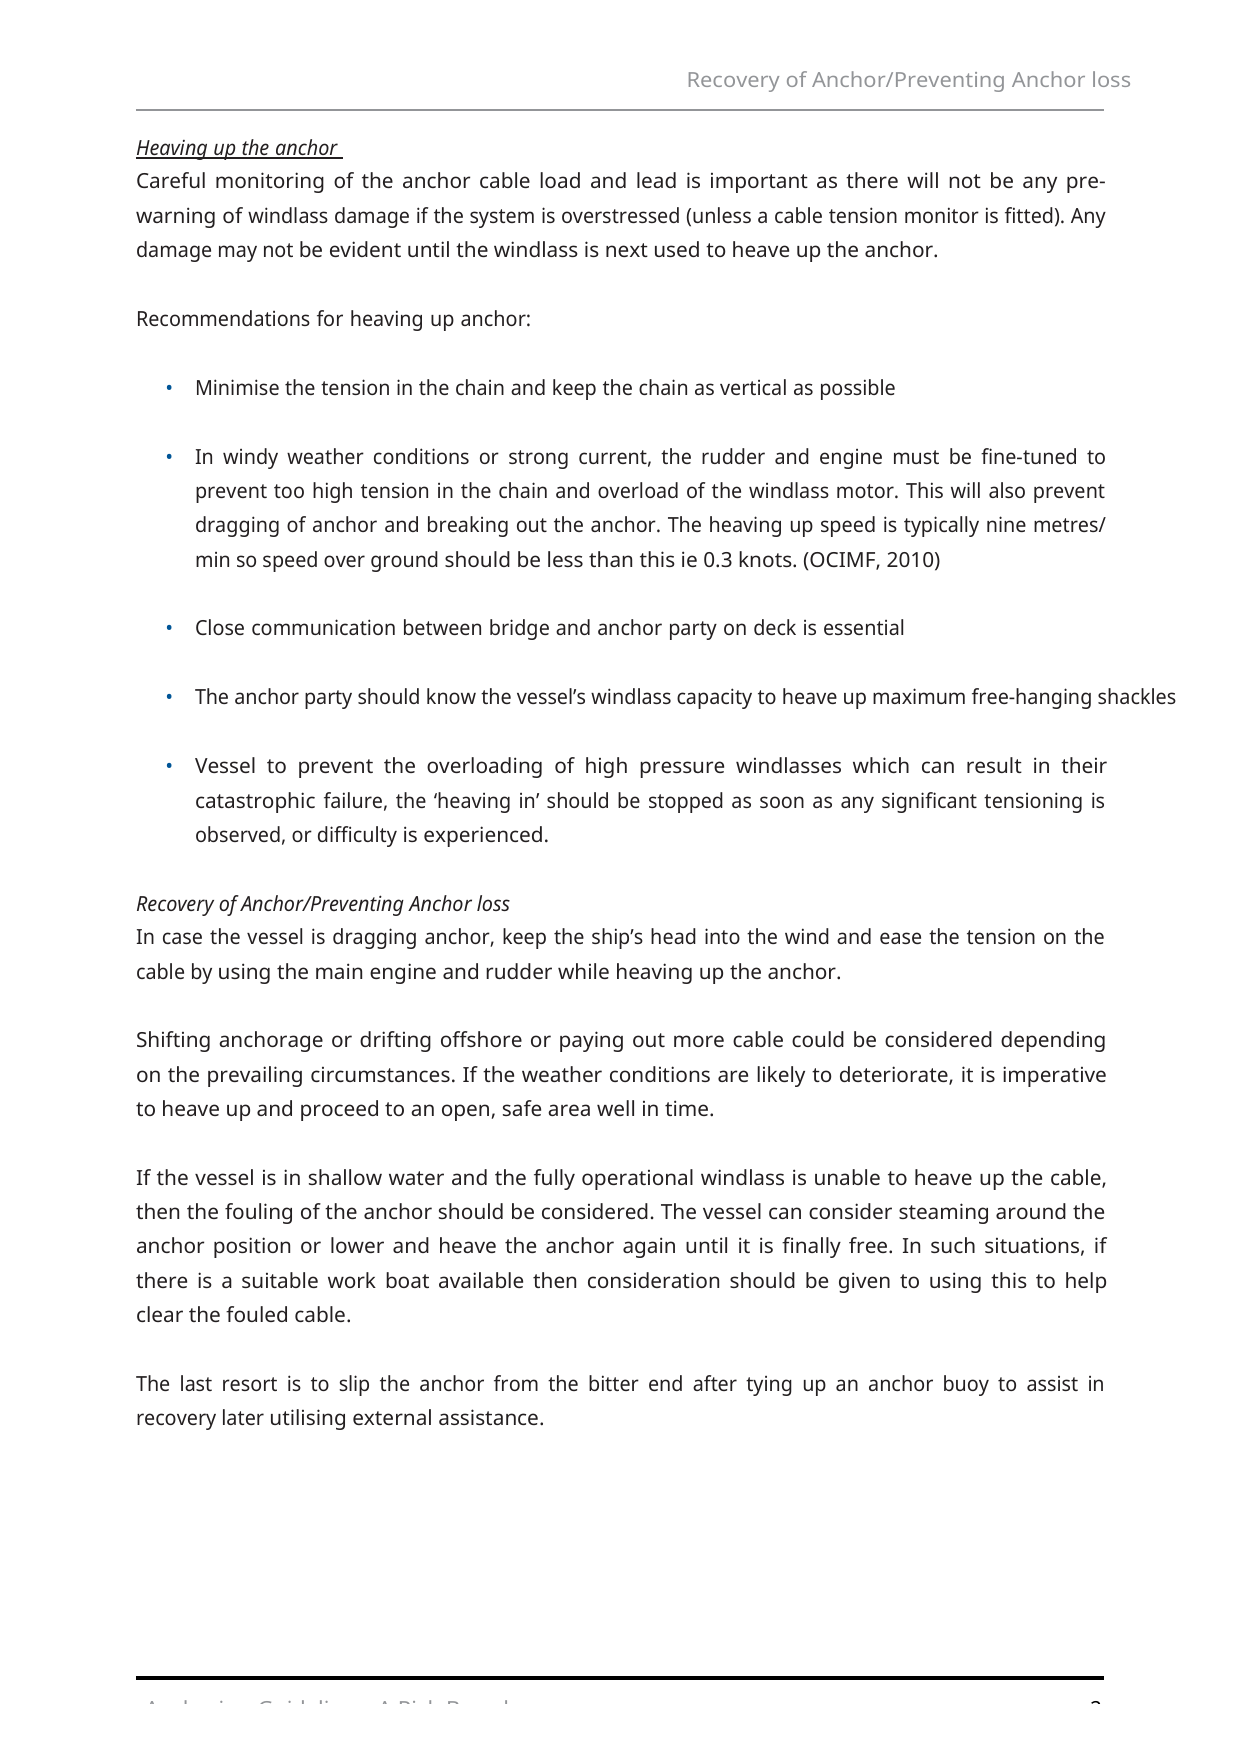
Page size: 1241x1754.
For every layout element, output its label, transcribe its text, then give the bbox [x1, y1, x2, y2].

text Recovery of Anchor/Preventing Anchor loss [686, 66, 1217, 94]
list Close communication between bridge and anchor party on deck is essential [165, 613, 1217, 642]
list Vessel to prevent the overloading of high pressure windlasses which can result in their catastrophic failure, the ‘heaving in’ should be stopped as soon as any significant tensioning is observed, or difficulty is experienced. [165, 751, 1107, 849]
text Careful monitoring of the anchor cable load and lead is important as there will not be any pre-warning of windlass damage if the system is overstressed (unless a cable tension monitor is fitted). Any damage may not be evident until the windlass is next used to heave up the anchor. [136, 166, 1108, 264]
text Shifting anchorage or drifting offshore or paying out more cable could be considered depending on the prevailing circumstances. If the weather conditions are likely to deteriorate, it is imperative to heave up and proceed to an open, safe area well in time. [136, 1025, 1108, 1123]
text In case the vessel is dragging anchor, keep the ship’s head into the wind and ease the tension on the cable by using the main engine and rudder while heaving up the anchor. [136, 922, 1108, 985]
text Recovery of Anchor/Preventing Anchor loss [136, 889, 1217, 917]
list The anchor party should know the vessel’s windlass capacity to heave up maximum free-hanging shackles [165, 682, 1217, 711]
text Recommendations for heaving up anchor: [136, 304, 1217, 332]
list Minimise the tension in the chain and keep the chain as vertical as possible [165, 373, 1217, 401]
list In windy weather conditions or strong current, the rudder and engine must be fine-tuned to prevent too high tension in the chain and overload of the windlass motor. This will also prevent dragging of anchor and breaking out the anchor. The heaving up speed is typically nine metres/ min so speed over ground should be less than this ie 0.3 knots. (OCIMF, 2010) [165, 442, 1108, 573]
text The last resort is to slip the anchor from the bitter end after tying up an anchor buoy to assist in recovery later utilising external assistance. [136, 1369, 1108, 1432]
text If the vessel is in shallow water and the fully operational windlass is unable to heave up the cable, then the fouling of the anchor should be considered. The vessel can consider steaming around the anchor position or lower and heave the anchor again until it is finally free. In such situations, if there is a suitable work boat available then consideration should be given to using this to help clear the fouled cable. [136, 1163, 1108, 1329]
text Heaving up the anchor [136, 133, 1217, 161]
